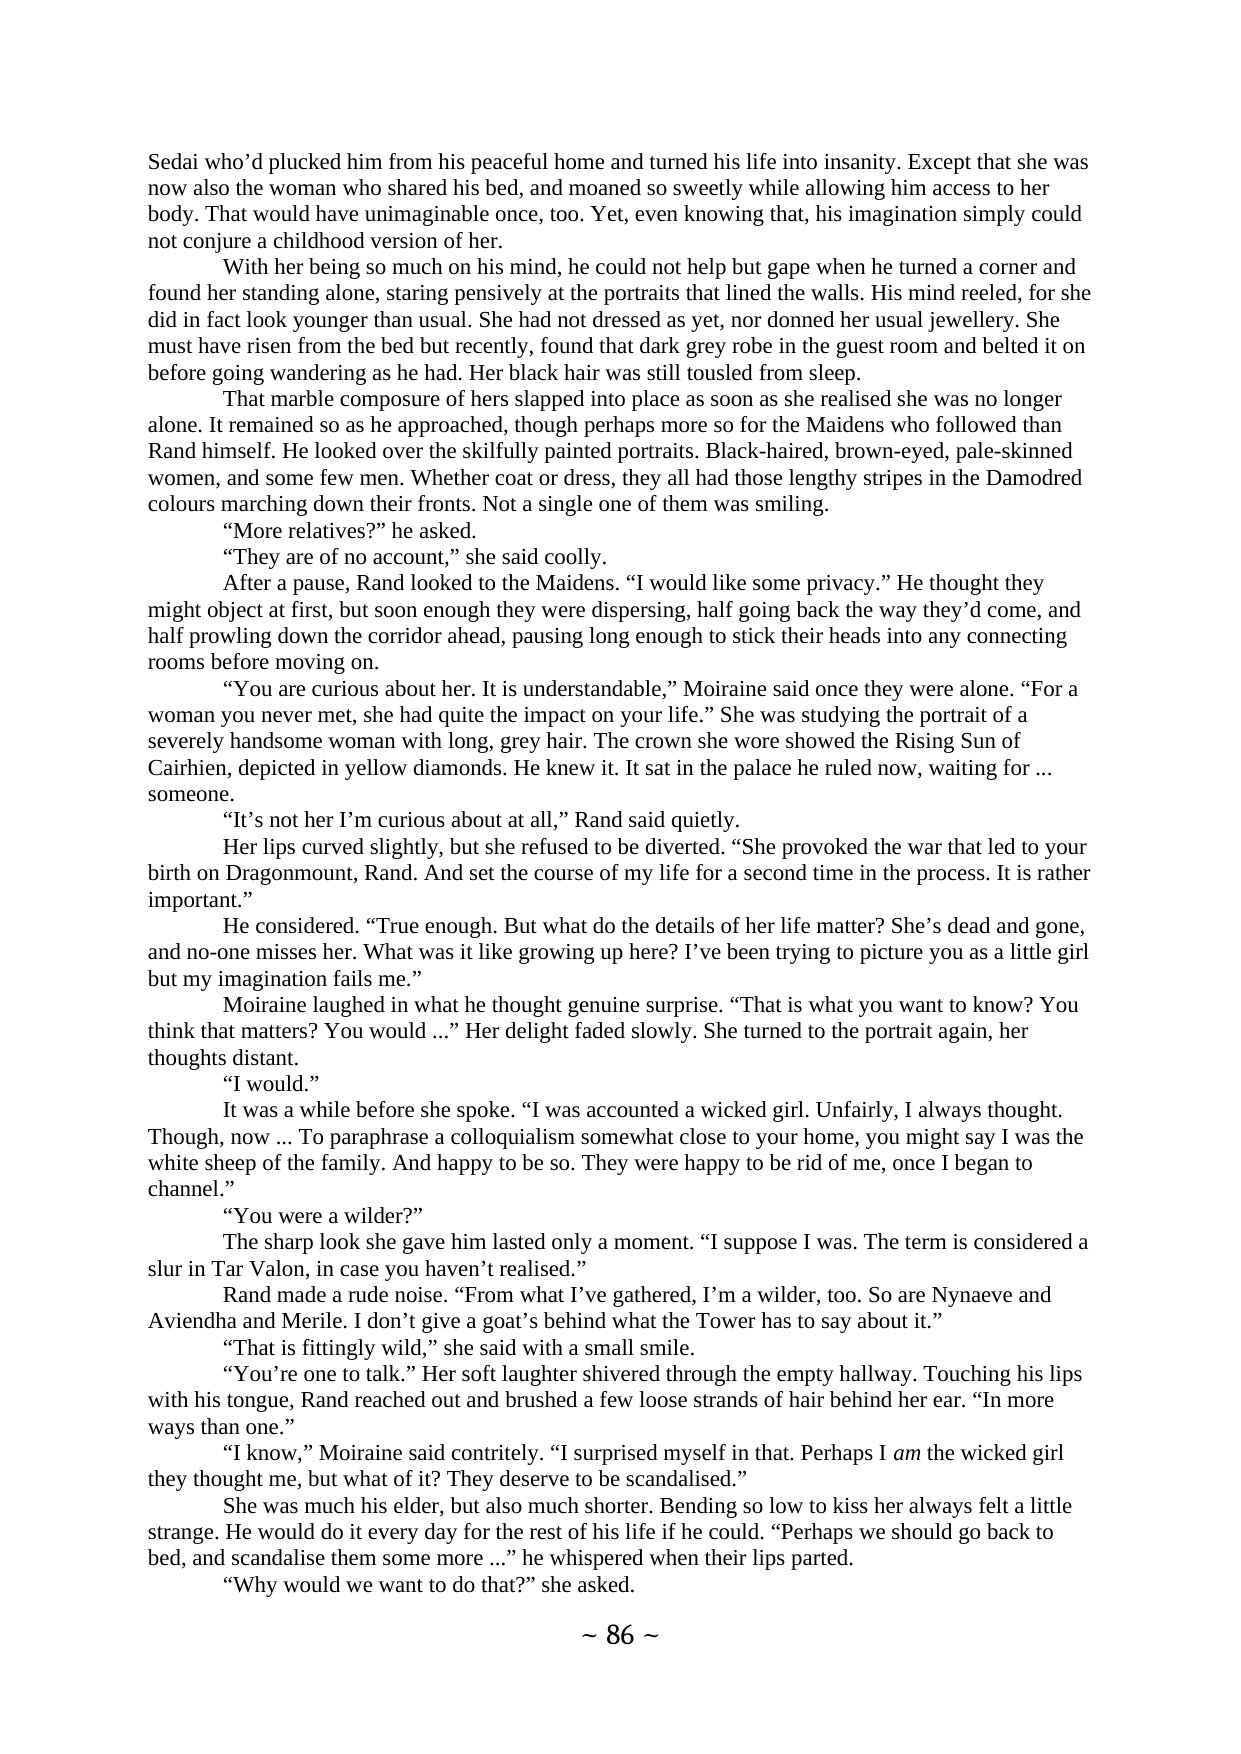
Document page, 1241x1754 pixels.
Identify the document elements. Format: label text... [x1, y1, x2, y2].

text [148, 148, 1092, 253]
text Moiraine laughed in what he thought genuine surprise. “That is what you want to know? You think that matters? You would ...” Her delight faded slowly. She turned to the portrait again, her thoughts distant. [148, 991, 1092, 1070]
text The sharp look she gave him lasted only a moment. “I suppose I was. The term is considered a slur in Tar Valon, in case you haven’t realised.” [148, 1228, 1092, 1281]
text With her being so much on his mind, he could not help but gape when he turned a corner and found her standing alone, staring pensively at the portraits that lined the walls. His mind reeled, for she did in fact look younger than usual. She had not dressed as yet, nor donned her usual jewellery. She must have risen from the bed but recently, found that dark grey robe in the guest room and belted it on before going wandering as he had. Her black hair was still tousled from sleep. [148, 253, 1092, 385]
text “It’s not her I’m curious about at all,” Rand said quietly. [148, 807, 1092, 833]
text “More relatives?” he asked. [148, 517, 1092, 543]
text “That is fittingly wild,” she said with a small smile. [148, 1334, 1092, 1360]
text He considered. “True enough. But what do the details of her life matter? She’s dead and gone, and no-one misses her. What was it like growing up here? I’ve been trying to picture you as a little girl but my imagination fails me.” [148, 912, 1092, 991]
text “You’re one to talk.” Her soft laughter shivered through the empty hallway. Touching his lips with his tongue, Rand reached out and brushed a few loose strands of hair behind her ear. “In more ways than one.” [148, 1360, 1092, 1439]
text She was much his elder, but also much shorter. Bending so low to kiss her always felt a little strange. He would do it every day for the rest of his life if he could. “Perhaps we should go back to bed, and scandalise them some more ...” he whispered when their lips parted. [148, 1492, 1092, 1571]
text “You are curious about her. It is understandable,” Moiraine said once they were alone. “For a woman you never met, she had quite the impact on your life.” She was studying the portrait of a severely handsome woman with long, grey hair. The crown she wore showed the Rising Sun of Cairhien, depicted in yellow diamonds. He knew it. It sat in the palace he ruled now, waiting for ... someone. [148, 675, 1092, 807]
text “I would.” [148, 1070, 1092, 1096]
text “They are of no account,” she said coolly. [148, 543, 1092, 569]
text After a pause, Rand looked to the Maidens. “I would like some privacy.” He thought they might object at first, but soon enough they were dispersing, half going back the way they’d come, and half prowling down the corridor ahead, pausing long enough to stick their heads into any connecting rooms before moving on. [148, 569, 1092, 675]
text Rand made a rude noise. “From what I’ve gathered, I’m a wilder, too. So are Nynaeve and Aviendha and Merile. I don’t give a goat’s behind what the Tower has to say about it.” [148, 1281, 1092, 1334]
text “You were a wilder?” [148, 1202, 1092, 1228]
text That marble composure of hers slapped into place as soon as she realised she was no longer alone. It remained so as he approached, though perhaps more so for the Maidens who followed than Rand himself. He looked over the skilfully painted portraits. Black-haired, brown-eyed, pale-skinned women, and some few men. Whether coat or dress, they all had those lengthy stripes in the Damodred colours marching down their fronts. Not a single one of them was smiling. [148, 385, 1092, 517]
text “Why would we want to do that?” she asked. [148, 1571, 1092, 1597]
text Her lips curved slightly, but she refused to be diverted. “She provoked the war that led to your birth on Dragonmount, Rand. And set the course of my life for a second time in the process. It is rather important.” [148, 833, 1092, 912]
text It was a while before she spoke. “I was accounted a wicked girl. Unfairly, I always thought. Though, now ... To paraphrase a colloquialism somewhat close to your home, you might say I was the white sheep of the family. And happy to be so. They were happy to be rid of me, once I began to channel.” [148, 1096, 1092, 1202]
text “I know,” Moiraine said contritely. “I surprised myself in that. Perhaps I am the wicked girl they thought me, but what of it? They deserve to be scandalised.” [148, 1439, 1092, 1492]
